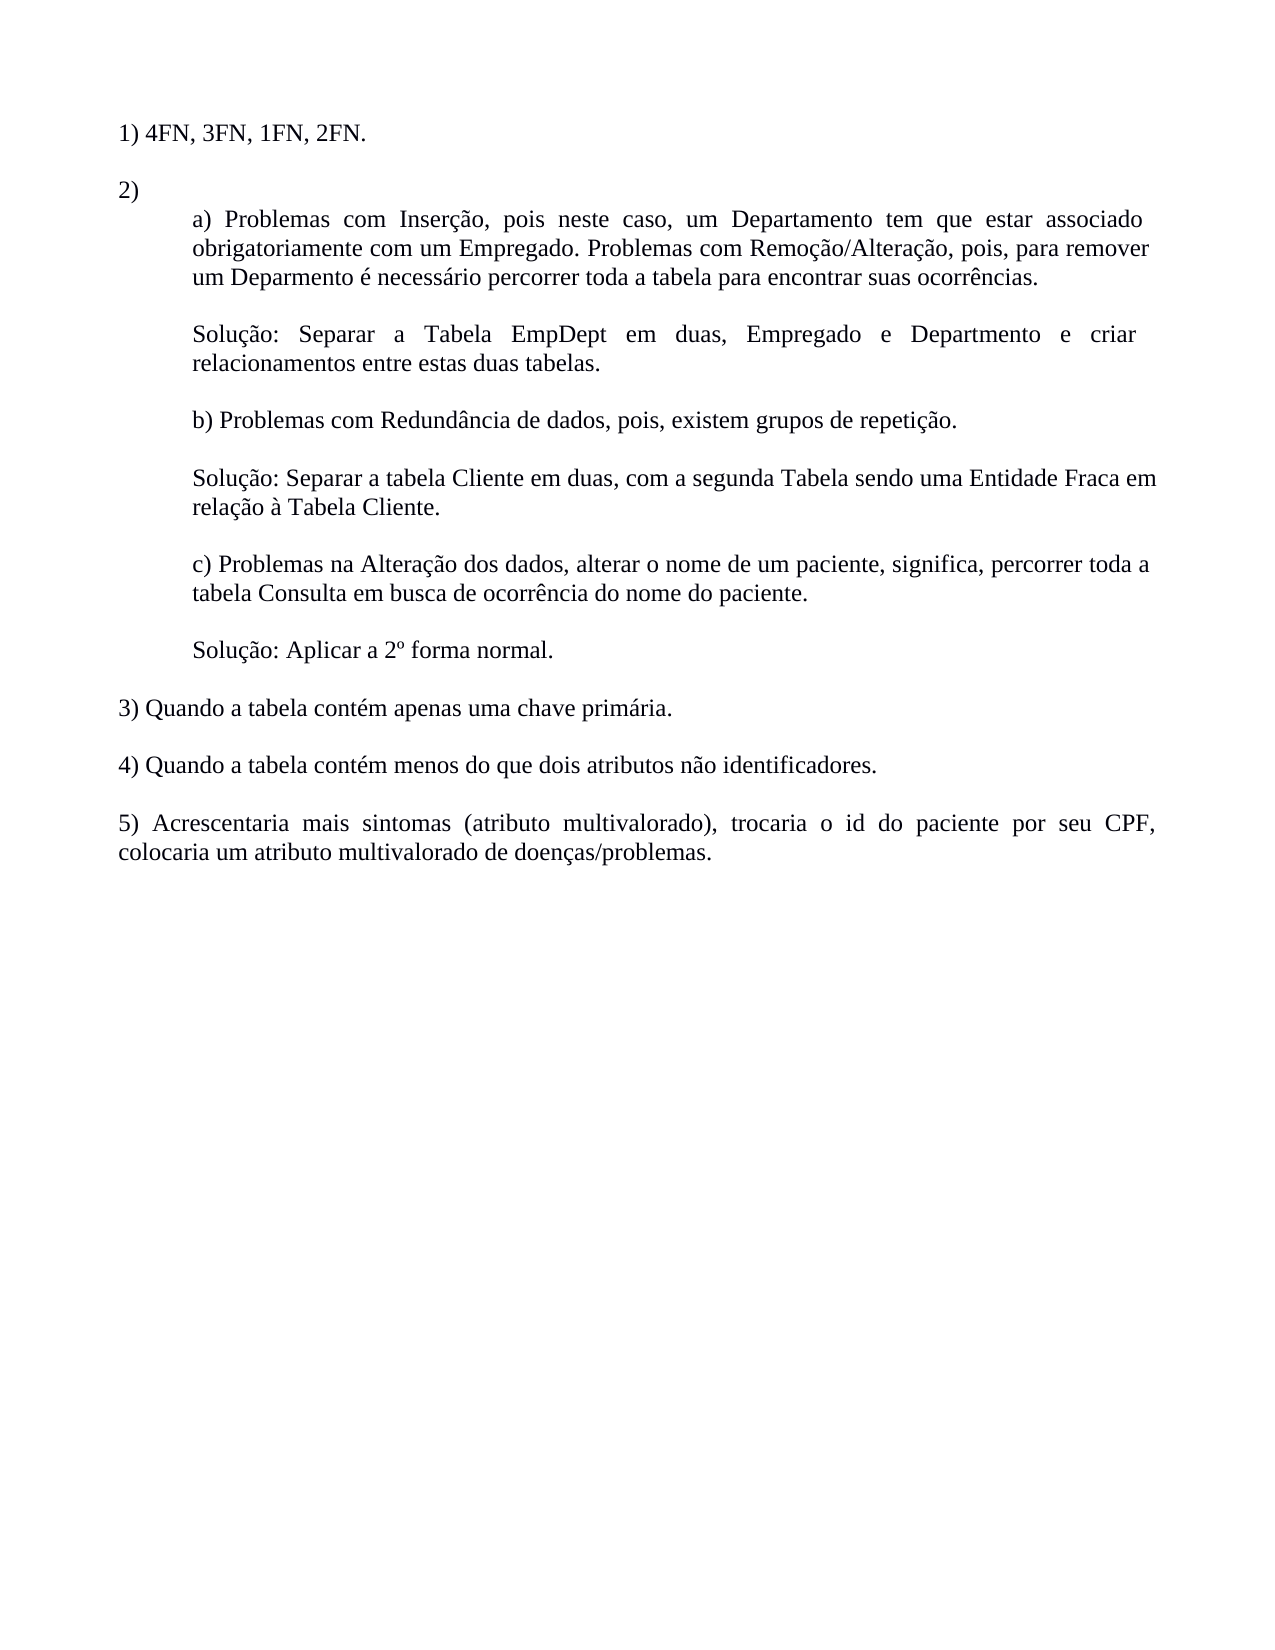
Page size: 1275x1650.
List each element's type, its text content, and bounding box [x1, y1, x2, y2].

text a) Problemas com Inserção, pois neste caso, um Departamento tem que estar associado obrigatoriamente com um Empregado. Problemas com Remoção/Alteração, pois, para remover um Deparmento é necessário percorrer toda a tabela para encontrar suas ocorrências. [118, 204, 1157, 291]
text 4) Quando a tabela contém menos do que dois atributos não identificadores. [118, 751, 1157, 779]
text 5) Acrescentaria mais sintomas (atributo multivalorado), trocaria o id do paciente por seu CPF, colocaria um atributo multivalorado de doenças/problemas. [118, 808, 1157, 866]
text Solução: Separar a tabela Cliente em duas, com a segunda Tabela sendo uma Entidade Fraca em relação à Tabela Cliente. [118, 463, 1157, 521]
text c) Problemas na Alteração dos dados, alterar o nome de um paciente, significa, percorrer toda a tabela Consulta em busca de ocorrência do nome do paciente. [118, 549, 1157, 607]
text 2) [118, 176, 1157, 204]
text Solução: Aplicar a 2º forma normal. [118, 636, 1157, 664]
text Solução: Separar a Tabela EmpDept em duas, Empregado e Departmento e criar relacionamentos entre estas duas tabelas. [118, 319, 1157, 377]
text 3) Quando a tabela contém apenas uma chave primária. [118, 693, 1157, 722]
text b) Problemas com Redundância de dados, pois, existem grupos de repetição. [118, 406, 1157, 434]
text 1) 4FN, 3FN, 1FN, 2FN. [118, 118, 1157, 147]
